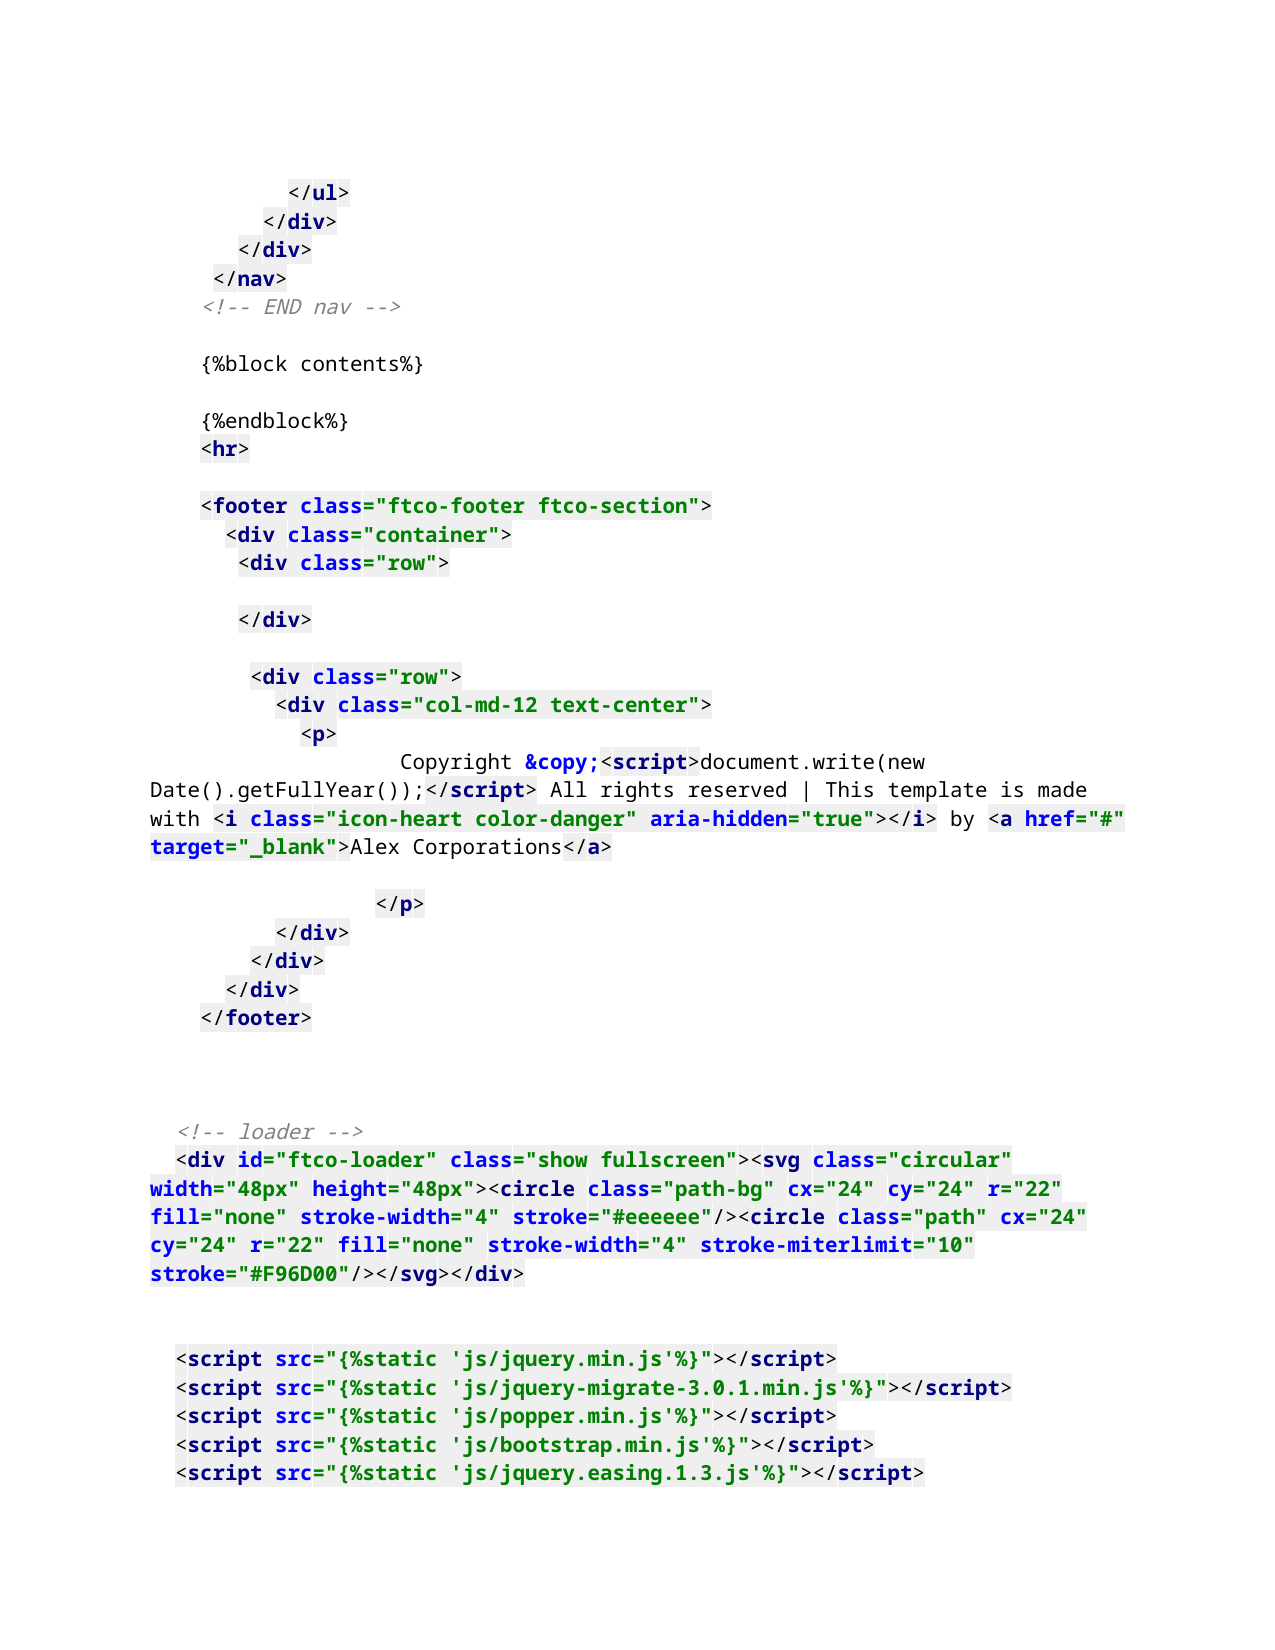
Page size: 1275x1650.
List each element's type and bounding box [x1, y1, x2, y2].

text [150, 150, 1125, 1487]
